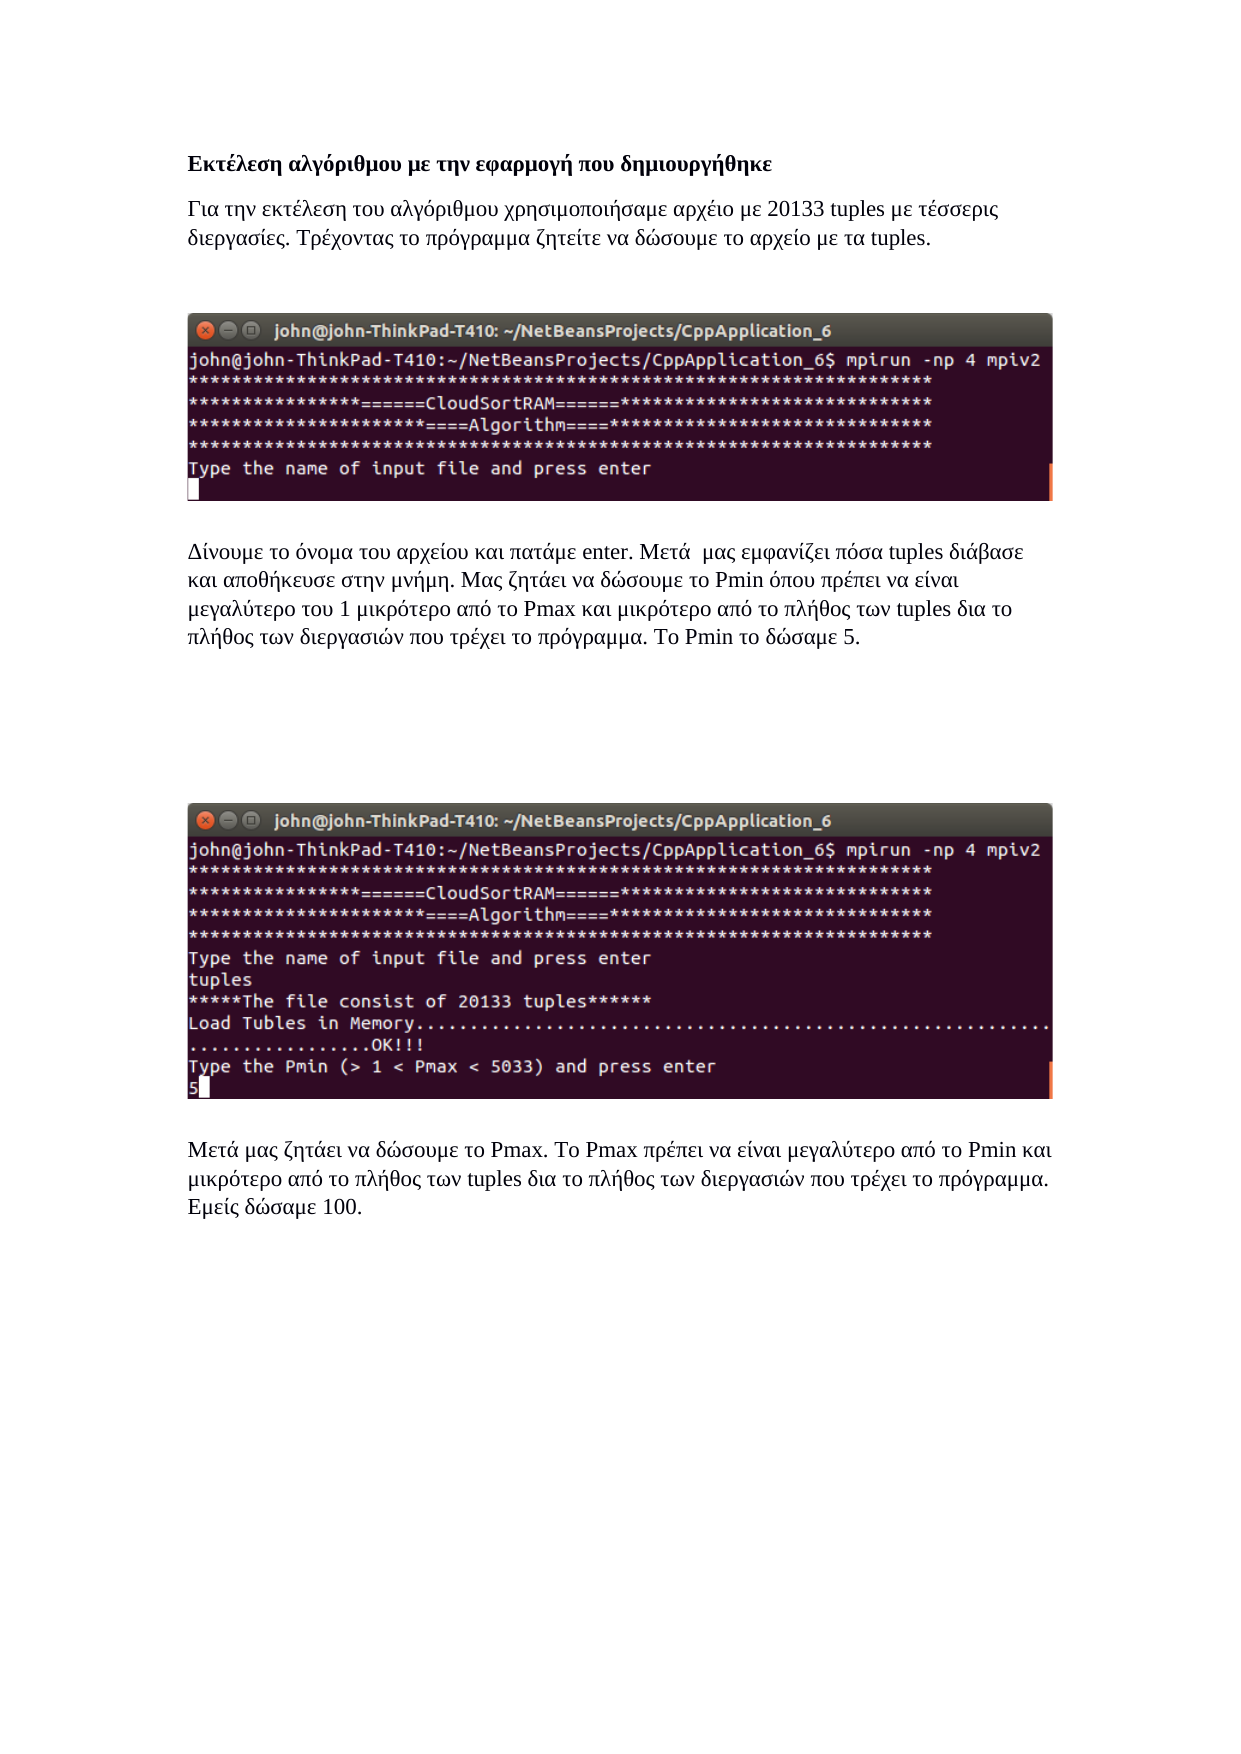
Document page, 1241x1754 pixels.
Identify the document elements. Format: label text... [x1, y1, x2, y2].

text Δίνουμε το όνομα του αρχείου και πατάμε enter. Μετά μας εμφανίζει πόσα tuples διάβασε και αποθήκευσε στην μνήμη. Μας ζητάει να δώσουμε το Pmin όπου πρέπει να είναι μεγαλύτερο του 1 μικρότερο από το Pmax και μικρότερο από το πλήθος των tuples δια το πλήθος των διεργασιών που τρέχει το πρόγραμμα. To Pmin το δώσαμε 5. [187, 501, 1053, 650]
text Μετά μας ζητάει να δώσουμε το Pmax. To Pmax πρέπει να είναι μεγαλύτερο από το Pmin και μικρότερο από το πλήθος των tuples δια το πλήθος των διεργασιών που τρέχει το πρόγραμμα. Εμείς δώσαμε 100. [187, 1099, 1053, 1219]
picture [187, 313, 1053, 501]
text Για την εκτέλεση του αλγόριθμου χρησιμοποιήσαμε αρχέιο με 20133 tuples με τέσσερις διεργασίες. Τρέχοντας το πρόγραμμα ζητείτε να δώσουμε το αρχείο με τα tuples. [187, 195, 1053, 250]
text Εκτέλεση αλγόριθμου με την εφαρμογή που δημιουργήθηκε [187, 150, 1053, 176]
picture [187, 803, 1053, 1099]
